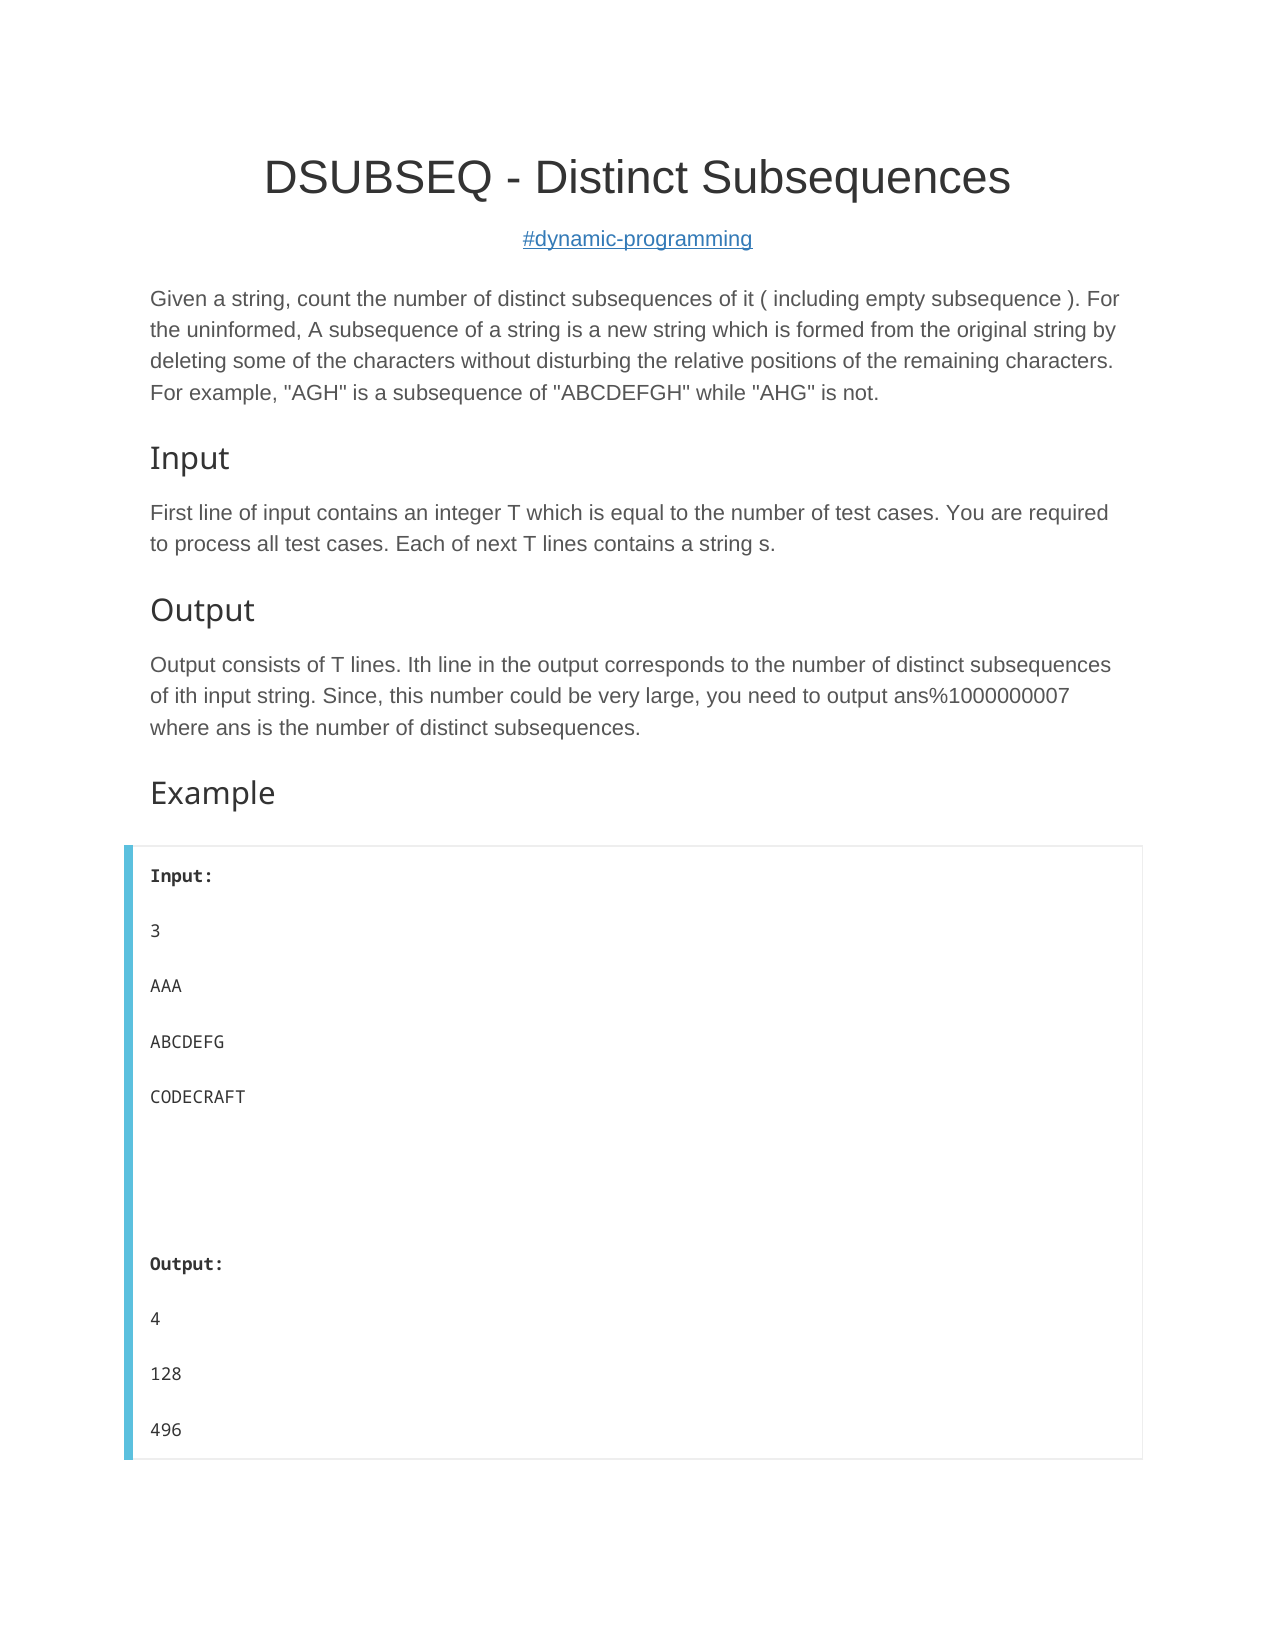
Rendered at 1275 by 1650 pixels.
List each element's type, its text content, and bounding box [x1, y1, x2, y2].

text Output: [133, 1233, 1142, 1275]
text Output consists of T lines. Ith line in the output corresponds to the number of distinct subsequences of ith input string. Since, this number could be very large, you need to output ans%1000000007 where ans is the number of distinct subsequences. [150, 646, 1125, 740]
text Input: [133, 847, 1142, 887]
text 128 [133, 1344, 1142, 1386]
text Given a string, count the number of distinct subsequences of it ( including empty subsequence ). For the uninformed, A subsequence of a string is a new string which is formed from the original string by deleting some of the characters without disturbing the relative positions of the remaining characters. For example, "AGH" is a subsequence of "ABCDEFGH" while "AHG" is not. [150, 279, 1125, 404]
text Output [150, 588, 1125, 630]
text ABCDEFG [133, 1011, 1142, 1053]
text 496 [133, 1399, 1142, 1458]
text Input [150, 436, 1125, 478]
text 3 [133, 900, 1142, 943]
text CODECRAFT [133, 1067, 1142, 1109]
text DSUBSEQ - Distinct Subsequences [150, 150, 1125, 204]
text 4 [133, 1288, 1142, 1331]
text AAA [133, 956, 1142, 998]
text First line of input contains an integer T which is equal to the number of test cases. You are required to process all test cases. Each of next T lines contains a string s. [150, 494, 1125, 557]
text #dynamic-programming [150, 219, 1125, 251]
text Example [150, 771, 1125, 814]
